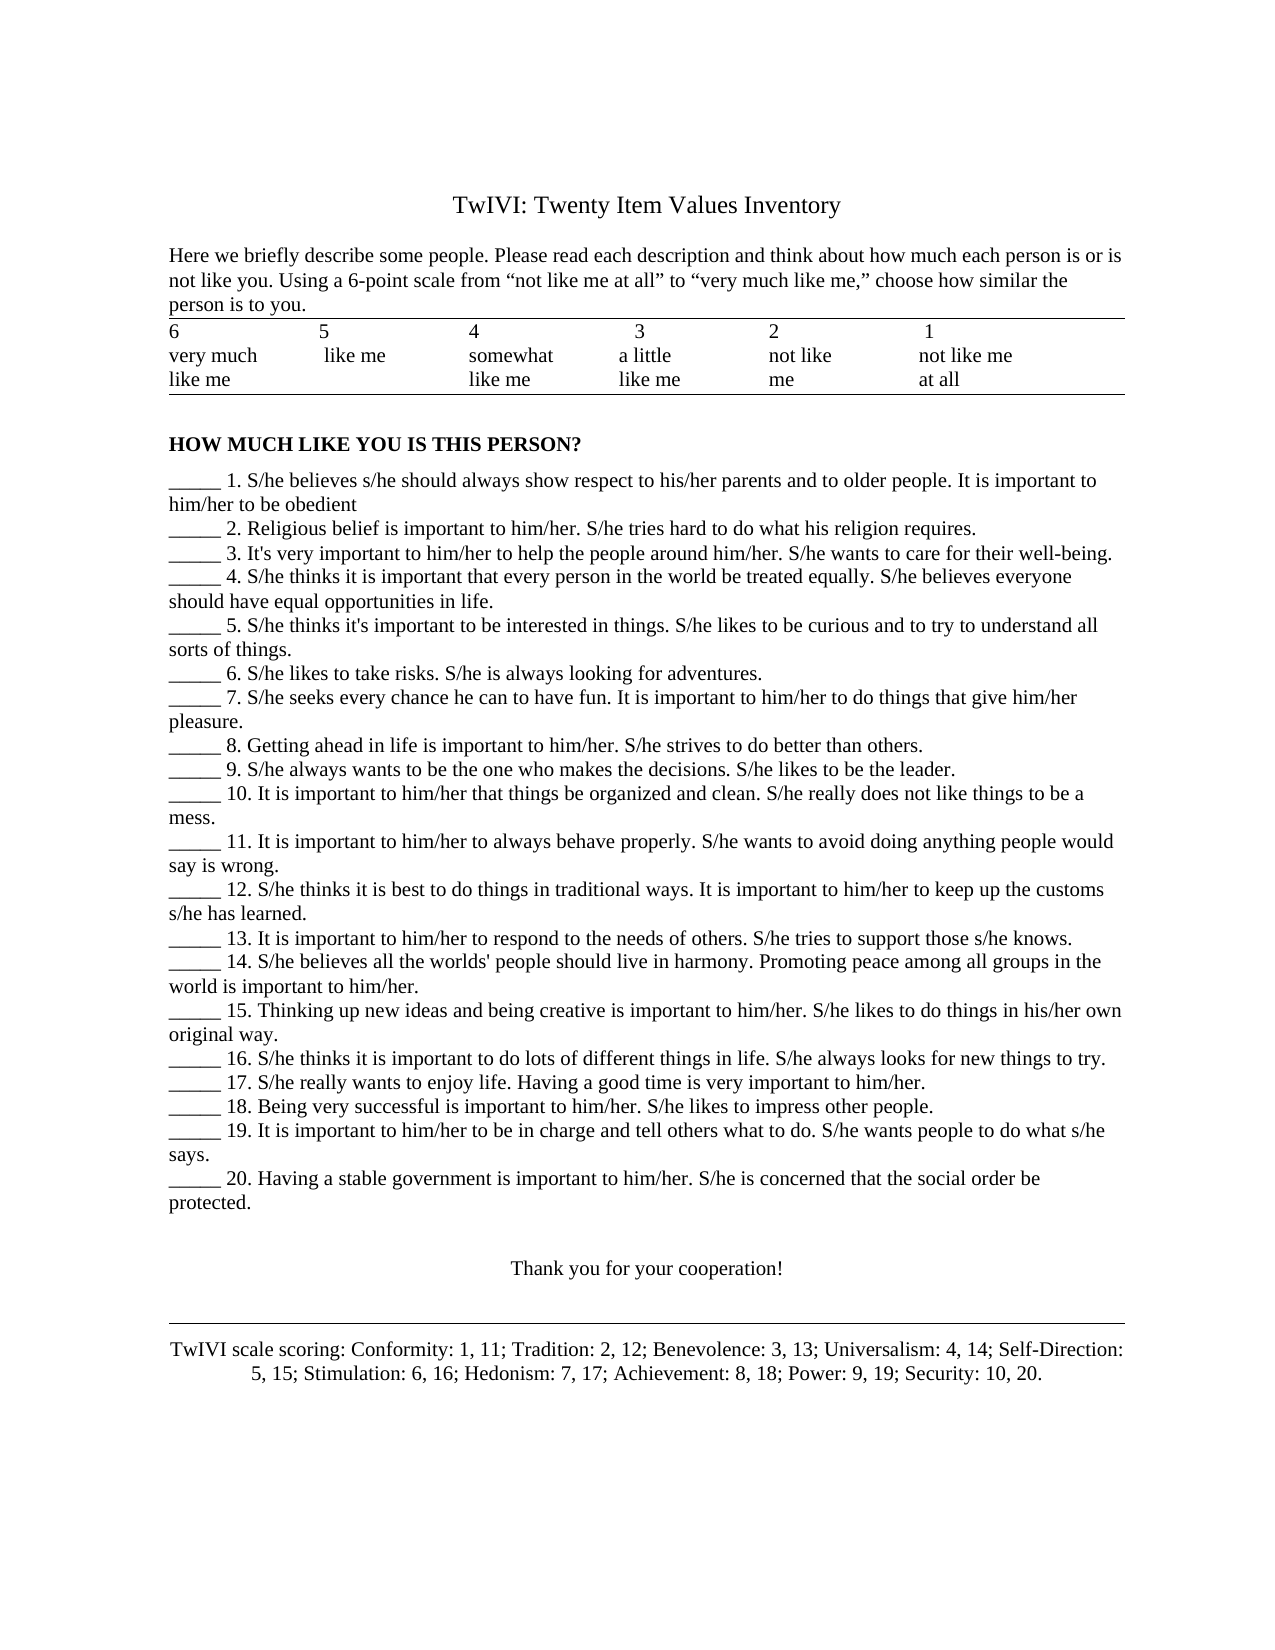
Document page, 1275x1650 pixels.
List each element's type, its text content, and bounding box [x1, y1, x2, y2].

text _____ 9. S/he always wants to be the one who makes the decisions. S/he likes to be the leader. [169, 757, 1125, 781]
text _____ 3. It's very important to him/her to help the people around him/her. S/he wants to care for their well-being. [169, 540, 1125, 564]
text _____ 12. S/he thinks it is best to do things in traditional ways. It is important to him/her to keep up the customs s/he has learned. [169, 877, 1125, 925]
text Here we briefly describe some people. Please read each description and think about how much each person is or is not like you. Using a 6-point scale from “not like me at all” to “very much like me,” choose how similar the person is to you. [169, 243, 1125, 318]
text _____ 16. S/he thinks it is important to do lots of different things in life. S/he always looks for new things to try. [169, 1046, 1125, 1070]
text HOW MUCH LIKE YOU IS THIS PERSON? [169, 432, 1125, 456]
text _____ 20. Having a stable government is important to him/her. S/he is concerned that the social order be protected. [169, 1166, 1125, 1214]
text Thank you for your cooperation! [169, 1254, 1125, 1281]
text _____ 1. S/he believes s/he should always show respect to his/her parents and to older people. It is important to him/her to be obedient [169, 468, 1125, 516]
text TwIVI scale scoring: Conformity: 1, 11; Tradition: 2, 12; Benevolence: 3, 13; Universalism: 4, 14; Self-Direction: 5, 15; Stimulation: 6, 16; Hedonism: 7, 17; Achievement: 8, 18; Power: 9, 19; Security: 10, 20. [169, 1337, 1125, 1385]
text 6 5 4 3 2 1 [169, 319, 1125, 343]
text _____ 10. It is important to him/her that things be organized and clean. S/he really does not like things to be a mess. [169, 781, 1125, 829]
text _____ 2. Religious belief is important to him/her. S/he tries hard to do what his religion requires. [169, 516, 1125, 540]
text _____ 4. S/he thinks it is important that every person in the world be treated equally. S/he believes everyone should have equal opportunities in life. [169, 564, 1125, 613]
text TwIVI: Twenty Item Values Inventory [169, 191, 1125, 219]
text _____ 14. S/he believes all the worlds' people should live in harmony. Promoting peace among all groups in the world is important to him/her. [169, 949, 1125, 998]
text _____ 6. S/he likes to take risks. S/he is always looking for adventures. [169, 661, 1125, 685]
text very much like me somewhat a little not like not like me [169, 343, 1125, 367]
text _____ 15. Thinking up new ideas and being creative is important to him/her. S/he likes to do things in his/her own original way. [169, 998, 1125, 1046]
text _____ 11. It is important to him/her to always behave properly. S/he wants to avoid doing anything people would say is wrong. [169, 829, 1125, 877]
text _____ 18. Being very successful is important to him/her. S/he likes to impress other people. [169, 1094, 1125, 1118]
text _____ 8. Getting ahead in life is important to him/her. S/he strives to do better than others. [169, 733, 1125, 757]
text like me like me like me me at all [169, 367, 1125, 394]
text _____ 5. S/he thinks it's important to be interested in things. S/he likes to be curious and to try to understand all sorts of things. [169, 613, 1125, 661]
text _____ 7. S/he seeks every chance he can to have fun. It is important to him/her to do things that give him/her pleasure. [169, 685, 1125, 733]
text _____ 19. It is important to him/her to be in charge and tell others what to do. S/he wants people to do what s/he says. [169, 1118, 1125, 1166]
text _____ 17. S/he really wants to enjoy life. Having a good time is very important to him/her. [169, 1070, 1125, 1094]
text _____ 13. It is important to him/her to respond to the needs of others. S/he tries to support those s/he knows. [169, 925, 1125, 949]
